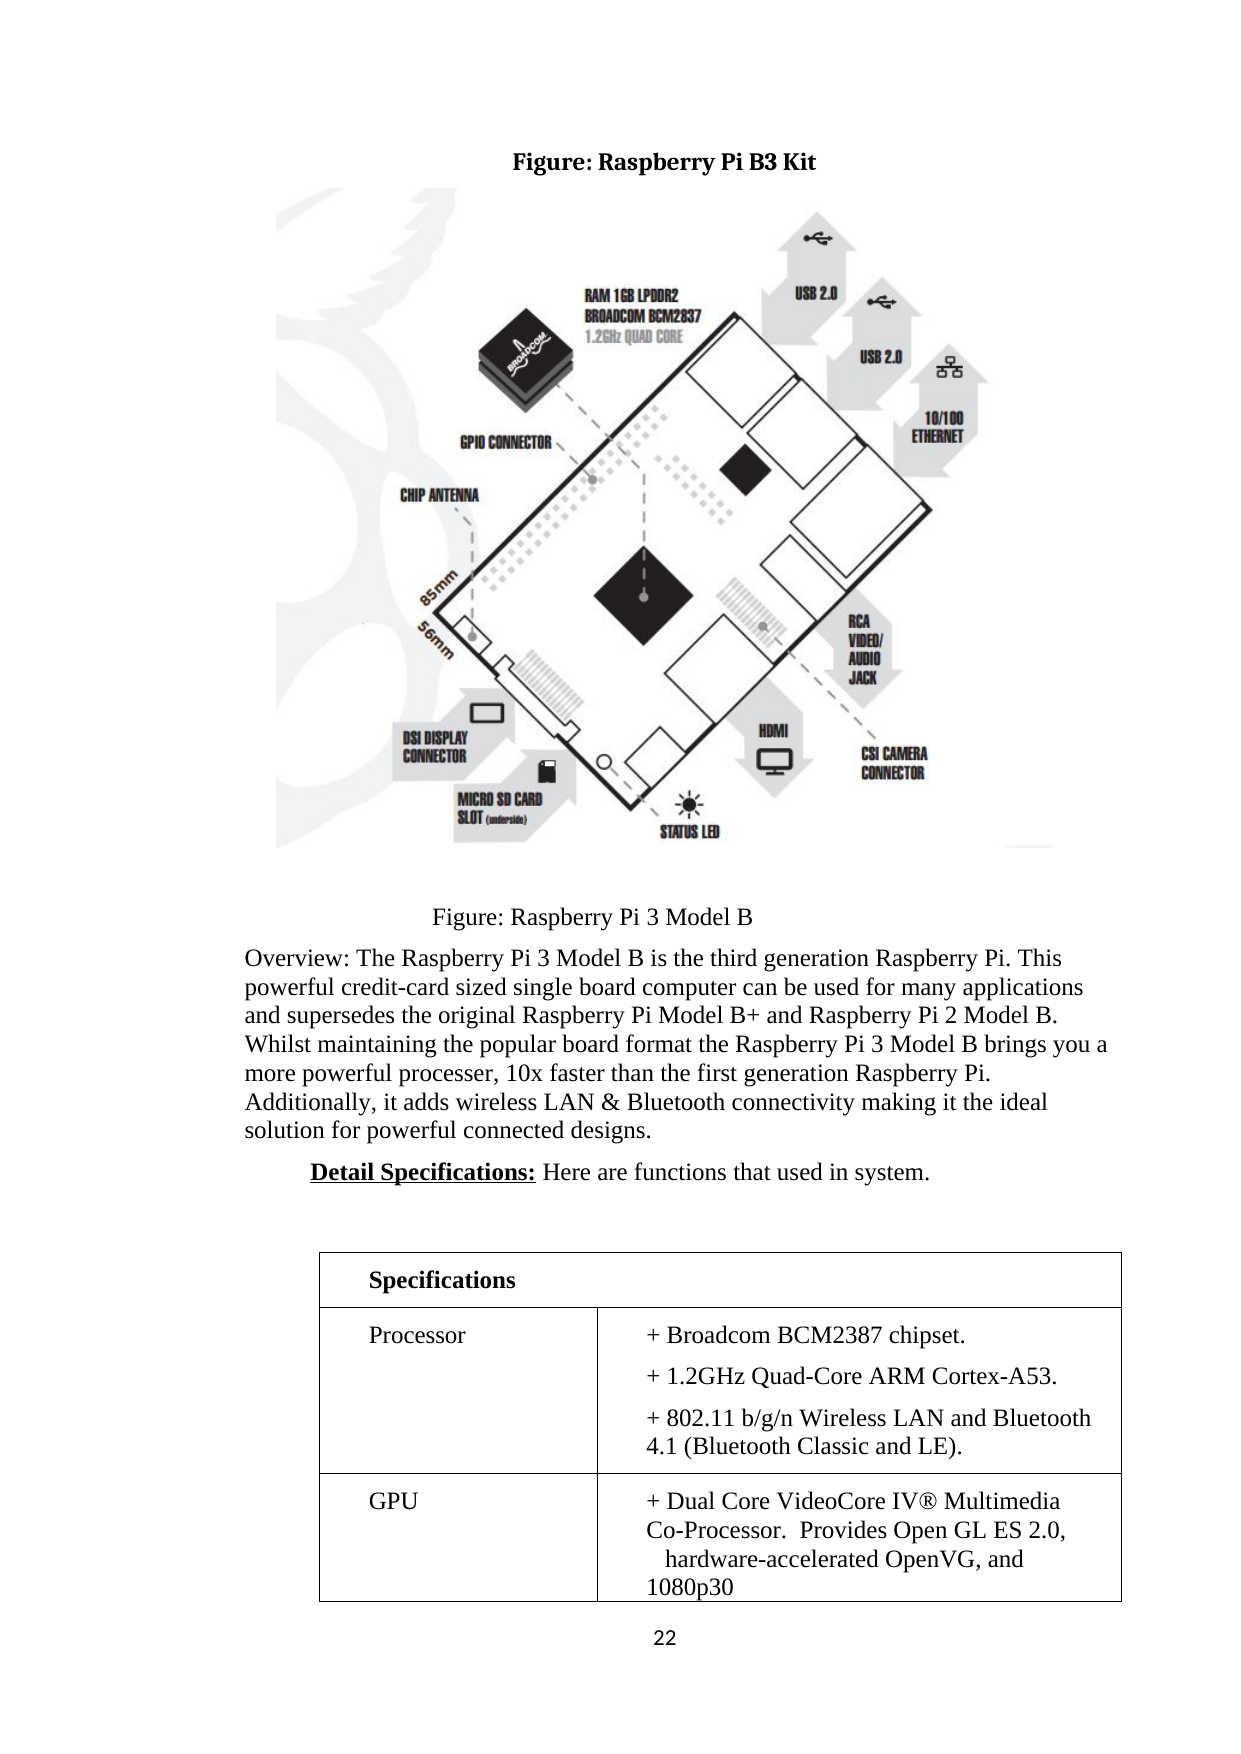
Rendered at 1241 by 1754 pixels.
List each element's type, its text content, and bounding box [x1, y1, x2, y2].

picture [276, 188, 1053, 848]
table_cell Processor [320, 1308, 597, 1473]
text Figure: Raspberry Pi 3 Model B [394, 902, 1122, 930]
text Figure: Raspberry Pi B3 Kit [207, 148, 1122, 176]
table_cell + Broadcom BCM2387 chipset. + 1.2GHz Quad-Core ARM Cortex-A53. + 802.11 b/g/n Wireless LAN and Bluetooth 4.1 (Bluetooth Classic and LE). [598, 1308, 1121, 1473]
table_header Specifications [320, 1253, 1121, 1307]
table_cell GPU [320, 1474, 597, 1601]
text Detail Specifications: Here are functions that used in system. [281, 1157, 1122, 1185]
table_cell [598, 1474, 1121, 1601]
text Overview: The Raspberry Pi 3 Model B is the third generation Raspberry Pi. This powerful credit-card sized single board computer can be used for many applications and supersedes the original Raspberry Pi Model B+ and Raspberry Pi 2 Model B. Whilst maintaining the popular board format the Raspberry Pi 3 Model B brings you a more powerful processer, 10x faster than the first generation Raspberry Pi. Additionally, it adds wireless LAN & Bluetooth connectivity making it the ideal solution for powerful connected designs. [244, 943, 1122, 1144]
